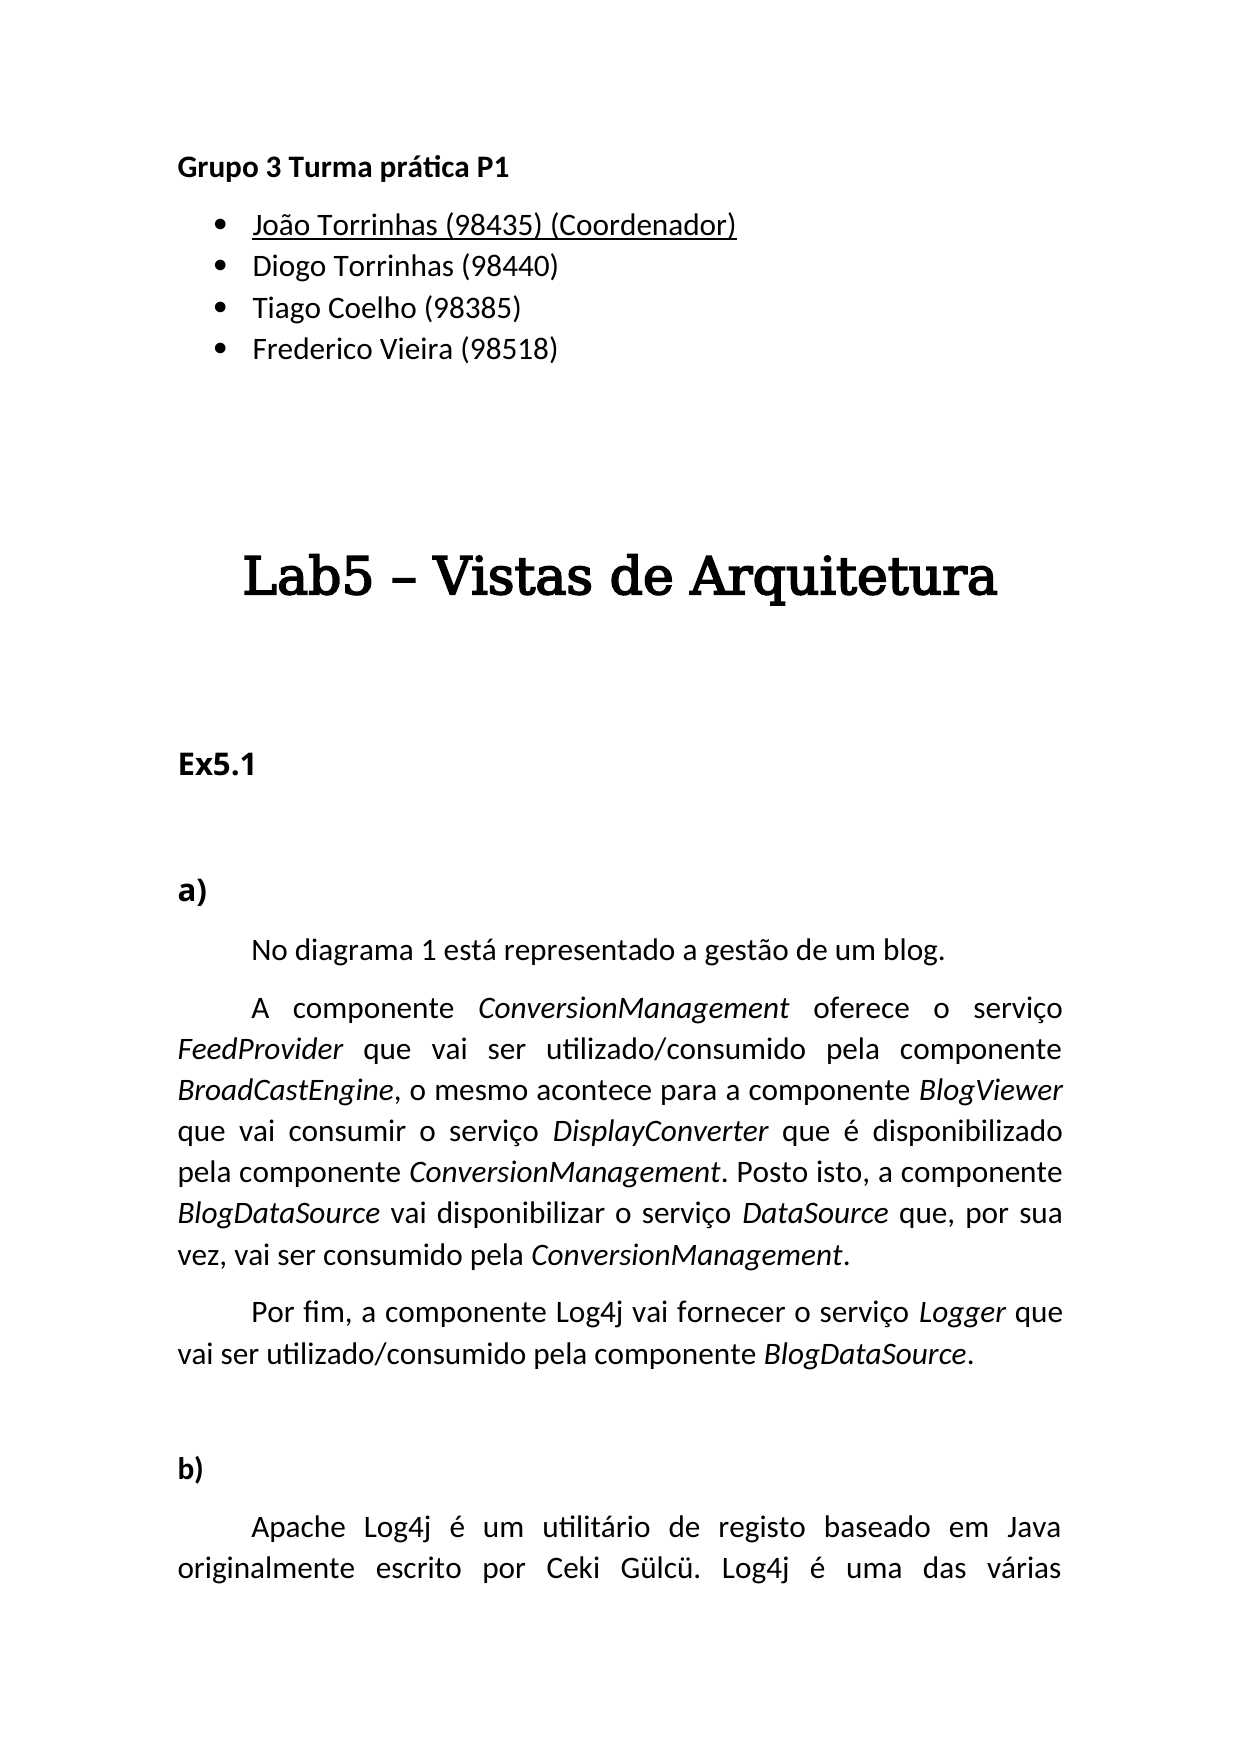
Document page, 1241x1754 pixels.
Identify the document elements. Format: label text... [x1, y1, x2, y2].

list Tiago Coelho (98385) [215, 288, 1063, 326]
list Frederico Vieira (98518) [215, 329, 1063, 367]
text Por fim, a componente Log4j vai fornecer o serviço Logger que vai ser utilizado/consumido pela componente BlogDataSource. [177, 1293, 1063, 1372]
text A componente ConversionManagement oferece o serviço FeedProvider que vai ser utilizado/consumido pela componente BroadCastEngine, o mesmo acontece para a componente BlogViewer que vai consumir o serviço DisplayConverter que é disponibilizado pela componente ConversionManagement. Posto isto, a componente BlogDataSource vai disponibilizar o serviço DataSource que, por sua vez, vai ser consumido pela ConversionManagement. [177, 988, 1063, 1273]
text a) [177, 867, 1063, 910]
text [177, 1507, 1063, 1586]
list Diogo Torrinhas (98440) [215, 247, 1063, 285]
list João Torrinhas (98435) (Coordenador) [215, 205, 1063, 243]
text Grupo 3 Turma prática P1 [177, 148, 1063, 186]
text b) [177, 1449, 1063, 1487]
text No diagrama 1 está representado a gestão de um blog. [177, 930, 1063, 968]
text Lab5 – Vistas de Arquitetura [177, 542, 1063, 605]
text Ex5.1 [177, 742, 1063, 785]
